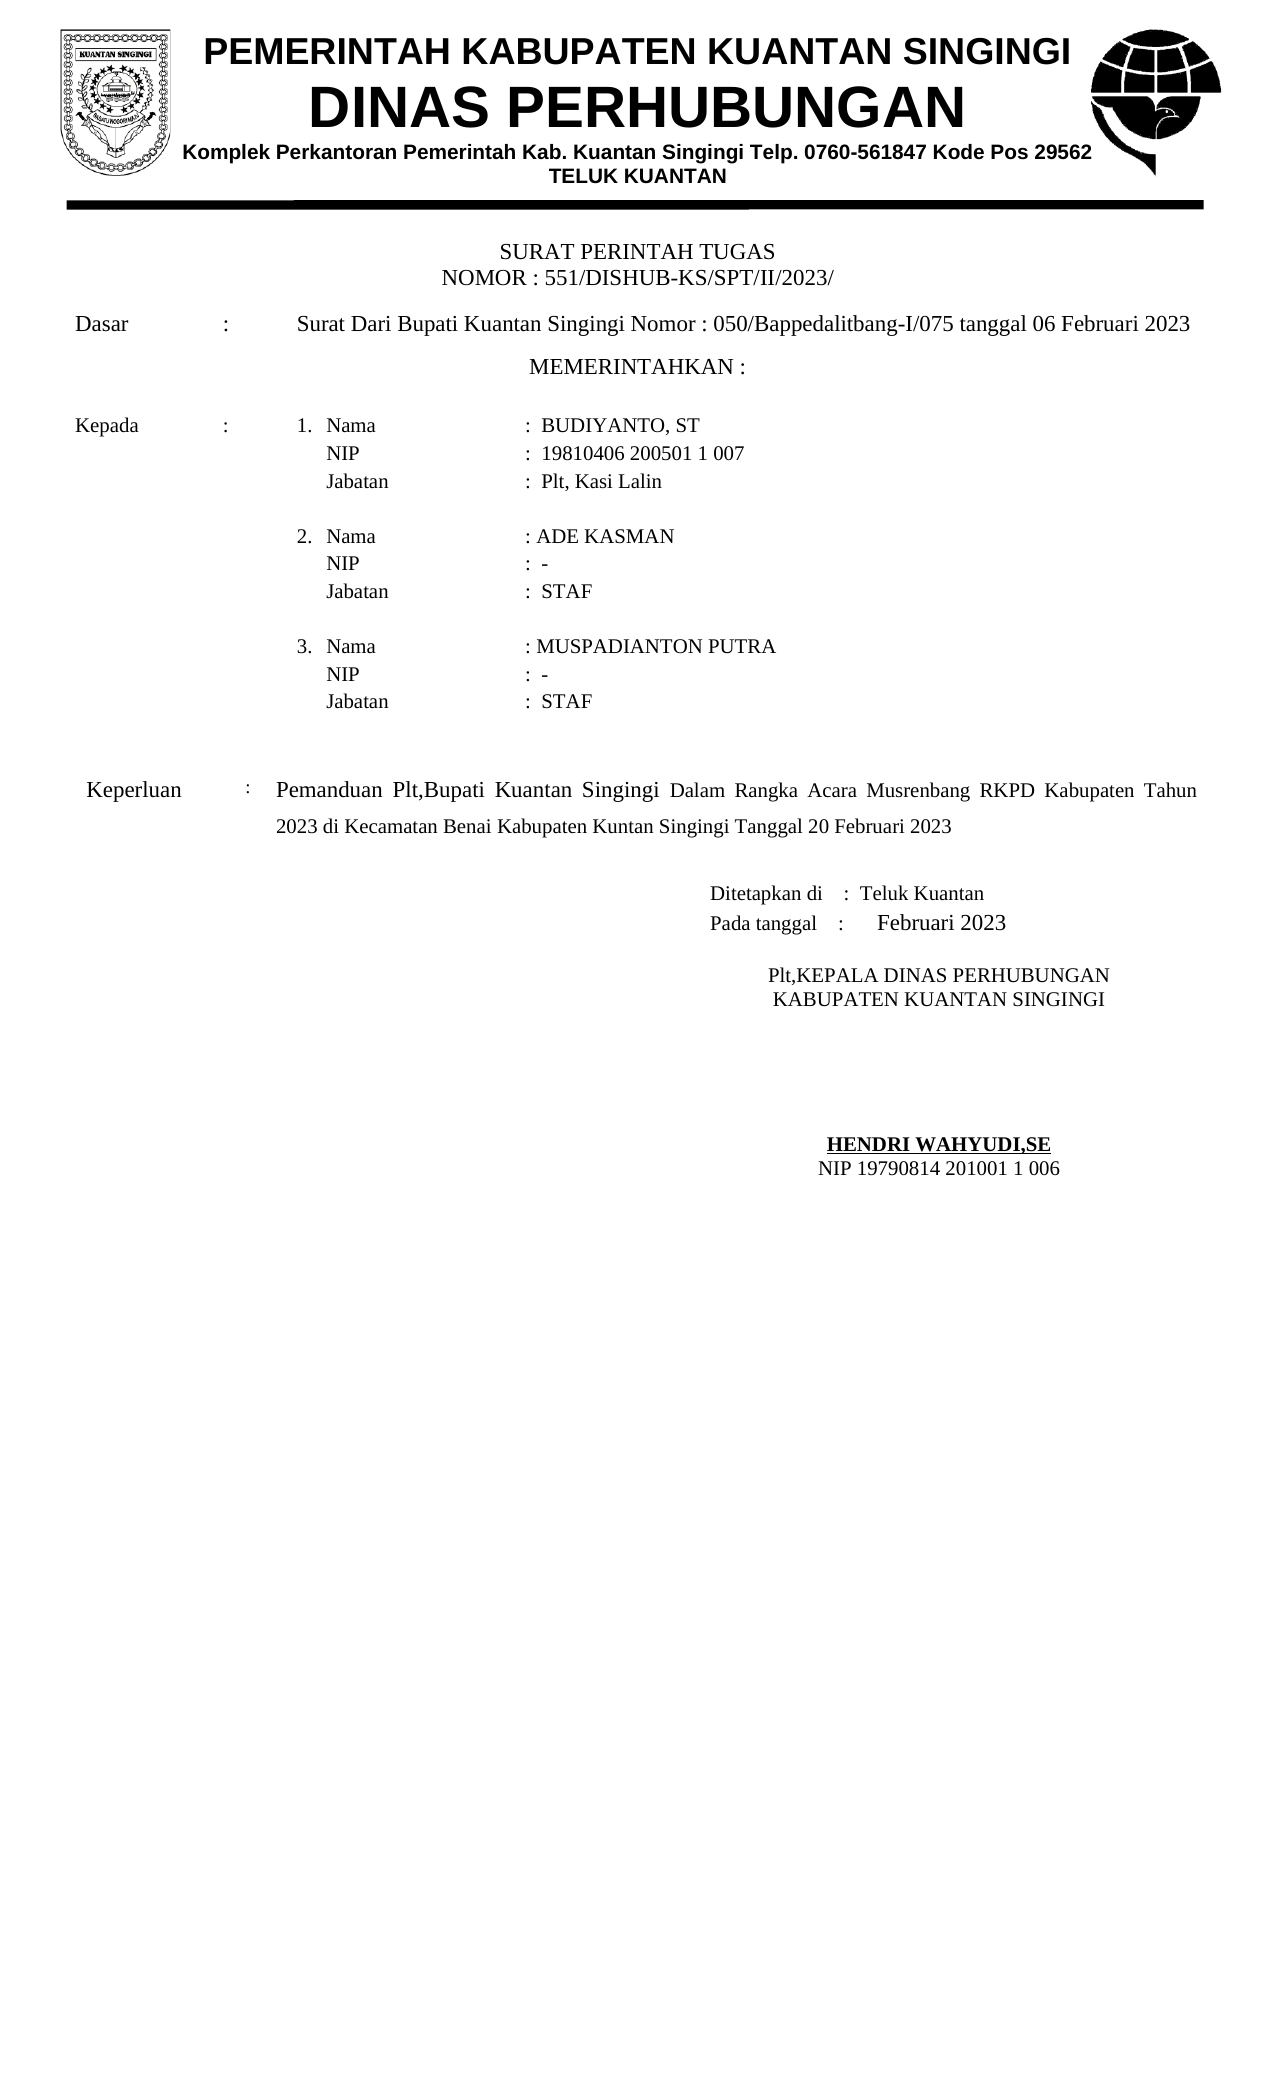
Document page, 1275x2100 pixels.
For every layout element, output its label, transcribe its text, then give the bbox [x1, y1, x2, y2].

text NOMOR : 551/DISHUB-KS/SPT/II/2023/ [75, 264, 1200, 291]
title Ditetapkan di : Teluk Kuantan [75, 881, 1200, 905]
table_header : [234, 776, 264, 851]
title MEMERINTAHKAN : [75, 353, 1200, 379]
title Jabatan : STAF [75, 689, 1200, 713]
title Dasar : Surat Dari Bupati Kuantan Singingi Nomor : 050/Bappedalitbang-I/075 tanggal 06 Februari 2023 [75, 310, 1200, 336]
text SURAT PERINTAH TUGAS [75, 238, 1200, 264]
title Kepada : 1. Nama : BUDIYANTO, ST [75, 413, 1200, 437]
picture [1085, 25, 1228, 186]
title NIP : - [75, 551, 1200, 575]
title Jabatan : Plt, Kasi Lalin [75, 468, 1200, 493]
title 2. Nama : ADE KASMAN [75, 524, 1200, 548]
title Pada tanggal : Februari 2023 [75, 909, 1200, 935]
table_header Pemanduan Plt,Bupati Kuantan Singingi Dalam Rangka Acara Musrenbang RKPD Kabupaten Tahun 2023 di Kecamatan Benai Kabupaten Kuntan Singingi Tanggal 20 Februari 2023 [265, 776, 1208, 851]
table_header Keperluan [75, 776, 234, 851]
title Jabatan : STAF [75, 579, 1200, 603]
title NIP : 19810406 200501 1 007 [75, 441, 1200, 465]
title 3. Nama : MUSPADIANTON PUTRA [75, 634, 1200, 658]
table_header Plt,KEPALA DINAS PERHUBUNGAN KABUPATEN KUANTAN SINGINGI HENDRI WAHYUDI,SE NIP 19790814 201001 1 006 [695, 939, 1182, 1180]
picture [60, 29, 171, 176]
title NIP : - [75, 662, 1200, 686]
